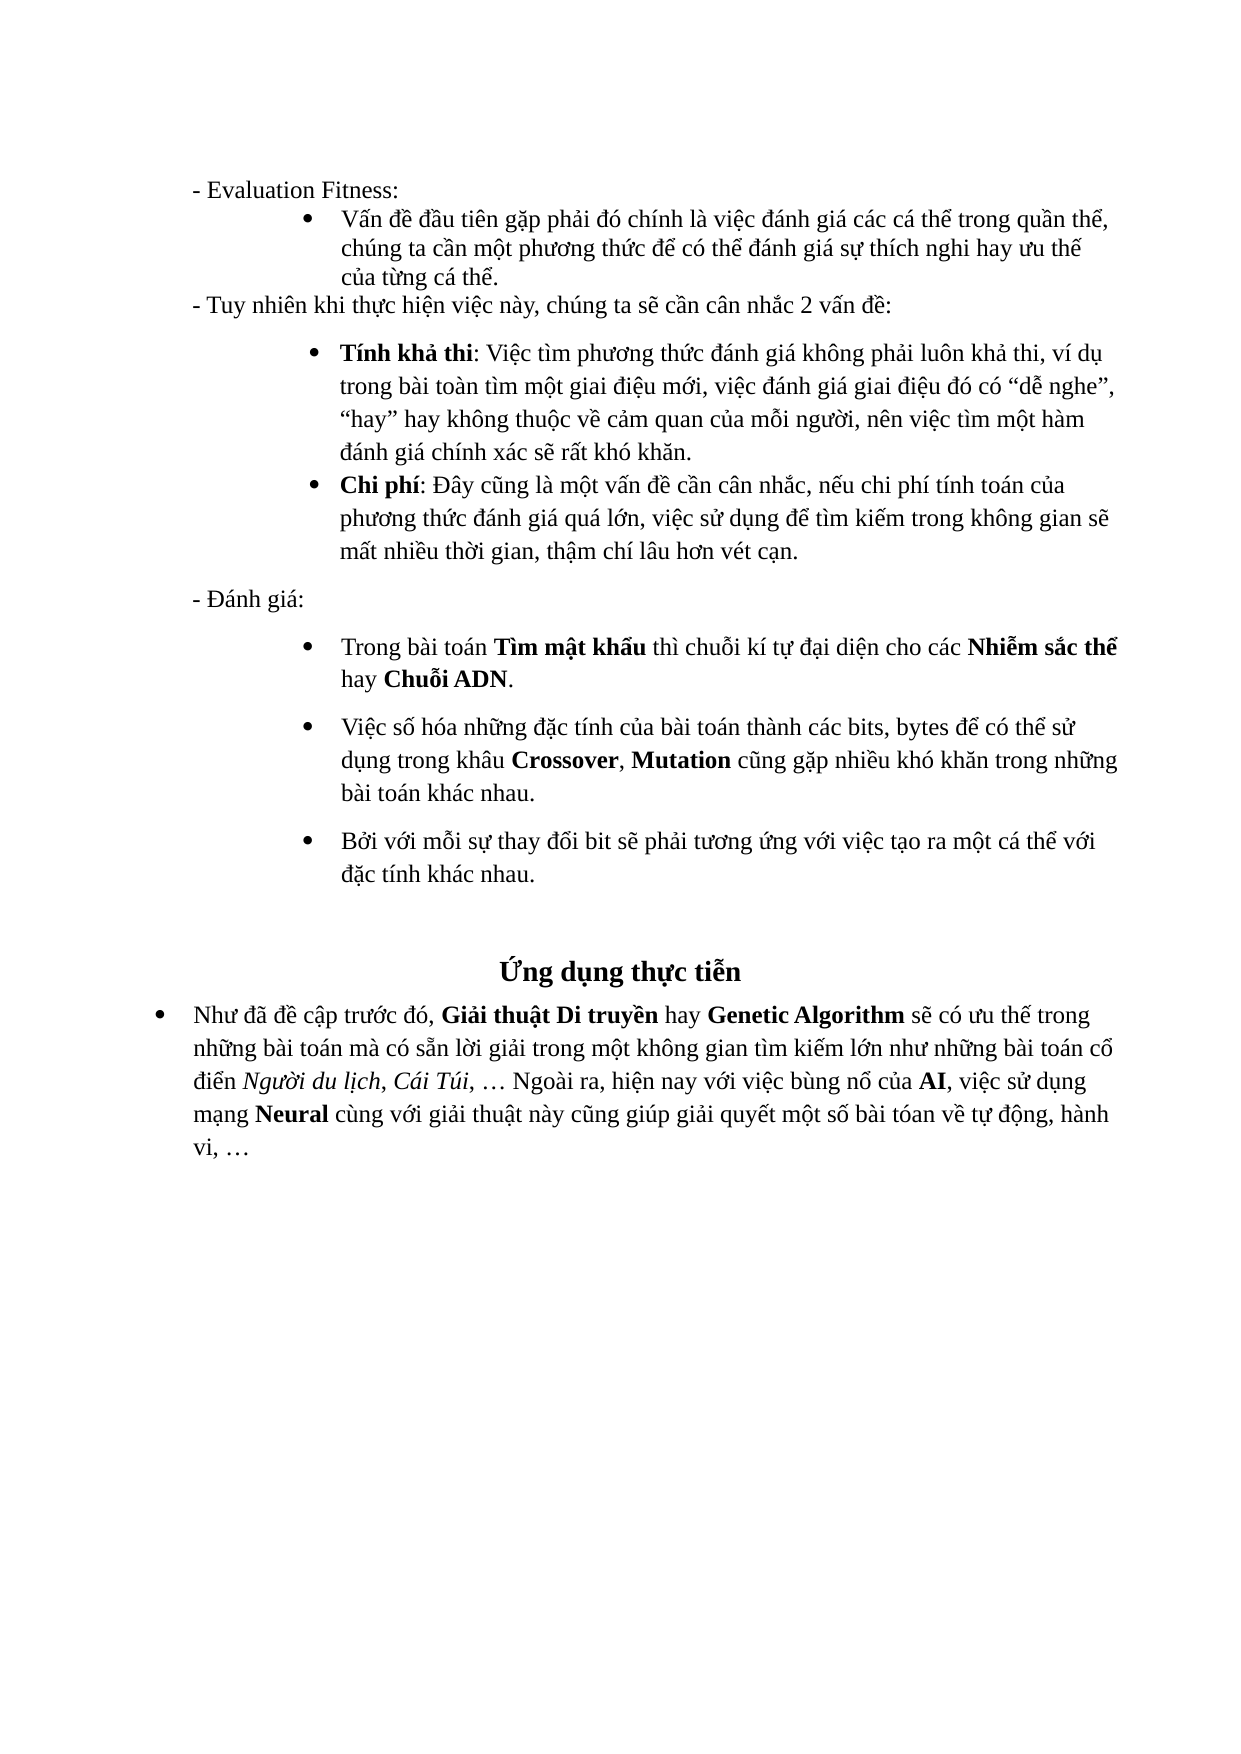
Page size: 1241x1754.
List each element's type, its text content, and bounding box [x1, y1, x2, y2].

text - Evaluation Fitness: [192, 176, 1122, 204]
list Như đã đề cập trước đó, Giải thuật Di truyền hay Genetic Algorithm sẽ có ưu thế trong những bài toán mà có sẵn lời giải trong một không gian tìm kiếm lớn như những bài toán cổ điển Người du lịch, Cái Túi, … Ngoài ra, hiện nay với việc bùng nổ của AI, việc sử dụng mạng Neural cùng với giải thuật này cũng giúp giải quyết một số bài tóan về tự động, hành vi, … [156, 1000, 1122, 1161]
subtitle Ứng dụng thực tiễn [118, 954, 1122, 988]
list Tính khả thi: Việc tìm phương thức đánh giá không phải luôn khả thi, ví dụ trong bài toàn tìm một giai điệu mới, việc đánh giá giai điệu đó có “dễ nghe”, “hay” hay không thuộc về cảm quan của mỗi người, nên việc tìm một hàm đánh giá chính xác sẽ rất khó khăn. [310, 338, 1122, 466]
list Vấn đề đầu tiên gặp phải đó chính là việc đánh giá các cá thể trong quần thể, chúng ta cần một phương thức để có thể đánh giá sự thích nghi hay ưu thế của từng cá thể. [303, 204, 1122, 291]
list Chi phí: Đây cũng là một vấn đề cần cân nhắc, nếu chi phí tính toán của phương thức đánh giá quá lớn, việc sử dụng để tìm kiếm trong không gian sẽ mất nhiều thời gian, thậm chí lâu hơn vét cạn. [310, 470, 1122, 565]
list Trong bài toán Tìm mật khẩu thì chuỗi kí tự đại diện cho các Nhiễm sắc thể hay Chuỗi ADN. [303, 632, 1122, 693]
text - Tuy nhiên khi thực hiện việc này, chúng ta sẽ cần cân nhắc 2 vấn đề: [118, 291, 1122, 319]
text - Đánh giá: [192, 584, 1122, 613]
list Việc số hóa những đặc tính của bài toán thành các bits, bytes để có thể sử dụng trong khâu Crossover, Mutation cũng gặp nhiều khó khăn trong những bài toán khác nhau. [303, 712, 1122, 807]
list Bởi với mỗi sự thay đổi bit sẽ phải tương ứng với việc tạo ra một cá thể với đặc tính khác nhau. [303, 826, 1122, 888]
